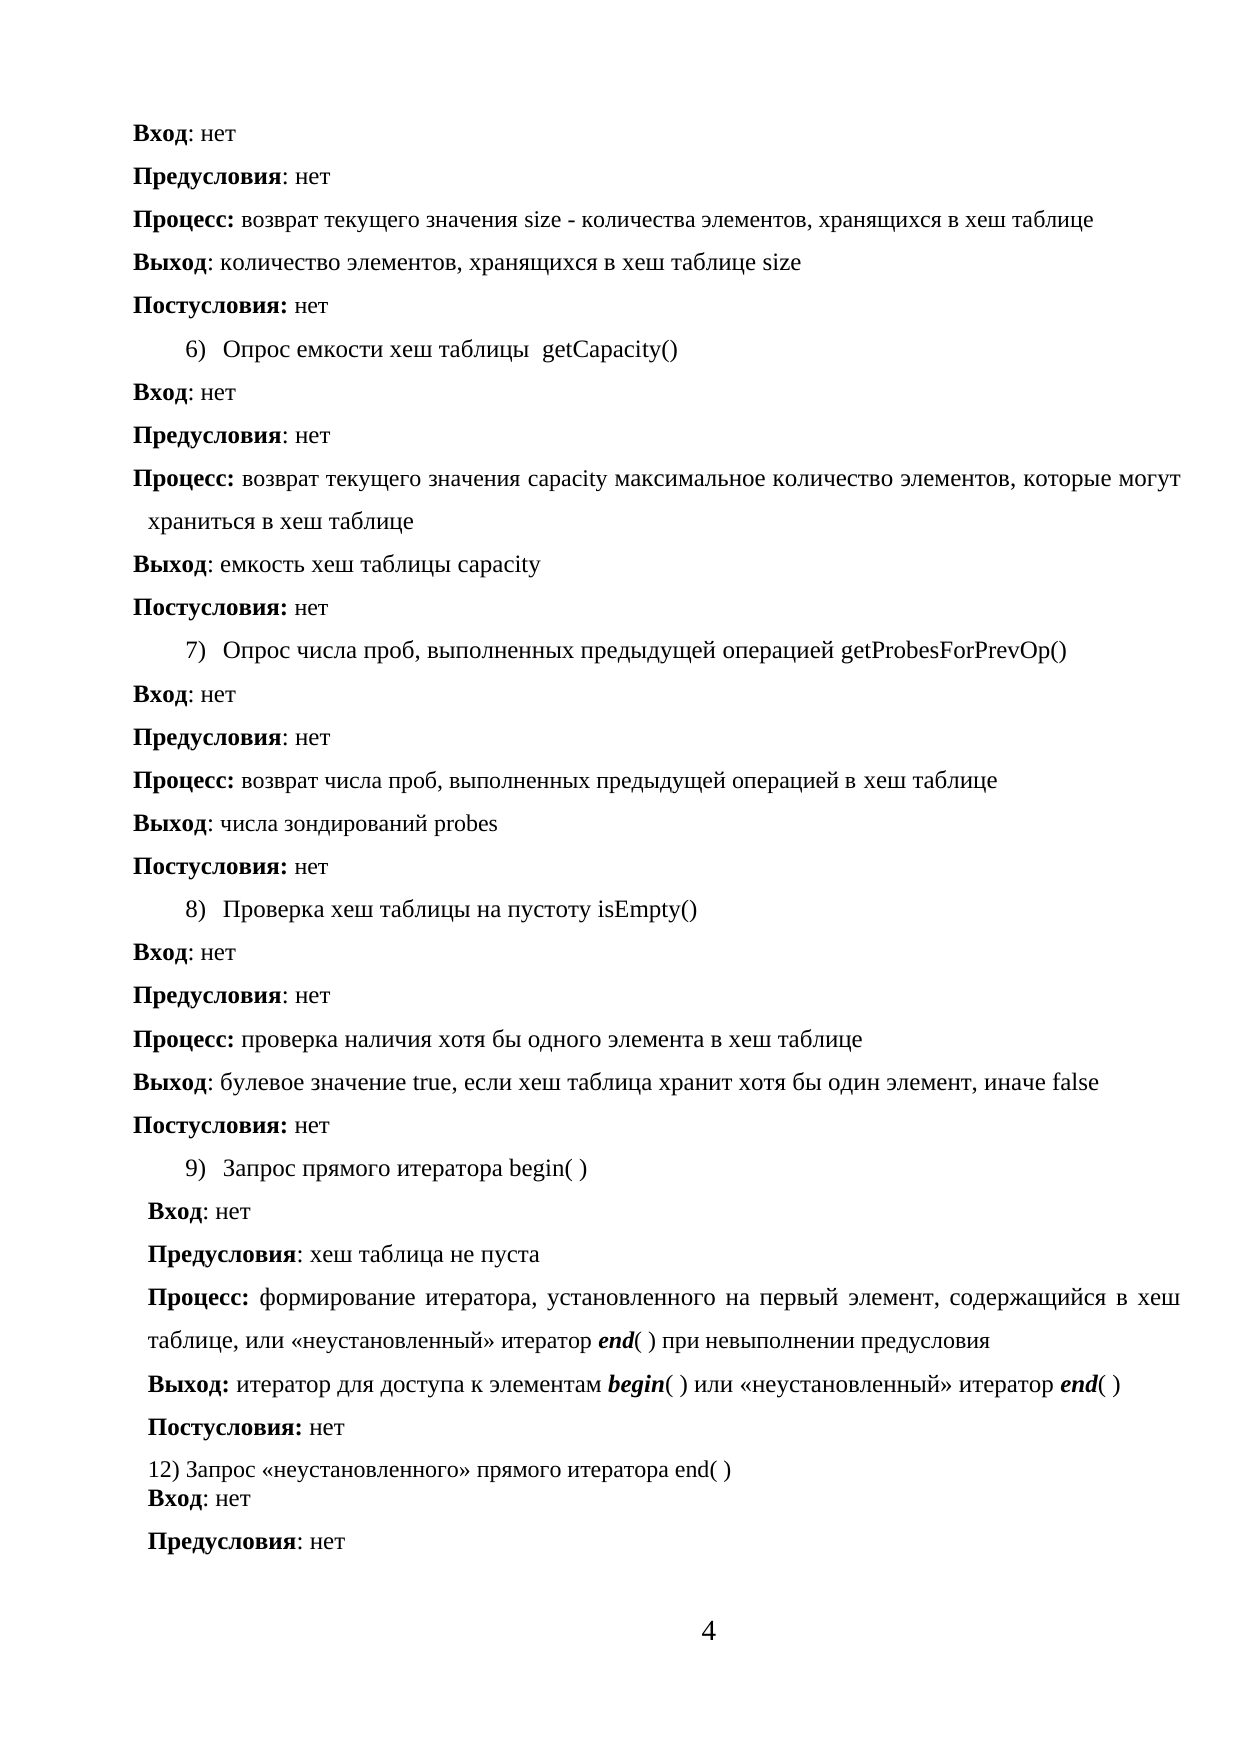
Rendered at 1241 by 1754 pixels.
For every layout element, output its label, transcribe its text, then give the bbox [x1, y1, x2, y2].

text Постусловия: нет [133, 592, 1181, 621]
text Выход: количество элементов, хранящихся в хеш таблице size [133, 247, 1181, 276]
text Предусловия: хеш таблица не пуста [148, 1239, 1181, 1268]
text Выход: булевое значение true, если хеш таблица хранит хотя бы один элемент, иначе false [133, 1067, 1181, 1096]
text Предусловия: нет [133, 161, 1181, 190]
text Опрос емкости хеш таблицы getCapacity() [185, 334, 1181, 362]
text Вход: нет [133, 679, 1181, 707]
text Постусловия: нет [148, 1412, 1181, 1441]
text Вход: нет [133, 377, 1181, 406]
text Запрос прямого итератора begin( ) [185, 1153, 1181, 1182]
text Предусловия: нет [133, 981, 1181, 1009]
text Процесс: формирование итератора, установленного на первый элемент, содержащийся в хеш таблице, или «неустановленный» итератор end( ) при невыполнении предусловия [148, 1282, 1181, 1354]
text Процесс: возврат текущего значения size - количества элементов, хранящихся в хеш таблице [133, 204, 1181, 233]
text Вход: нет [133, 937, 1181, 966]
text Предусловия: нет [133, 722, 1181, 751]
text Вход: нет [148, 1483, 1181, 1511]
text Вход: нет [133, 118, 1181, 147]
text Предусловия: нет [133, 420, 1181, 449]
text 12) Запрос «неустановленного» прямого итератора end( ) [148, 1455, 1181, 1483]
text Опрос числа проб, выполненных предыдущей операцией getProbesForPrevOp() [185, 636, 1181, 664]
text Проверка хеш таблицы на пустоту isEmpty() [185, 894, 1181, 923]
text Выход: итератор для доступа к элементам begin( ) или «неустановленный» итератор end( ) [148, 1369, 1181, 1397]
text Предусловия: нет [148, 1526, 1181, 1554]
text Постусловия: нет [133, 291, 1181, 319]
text Процесс: проверка наличия хотя бы одного элемента в хеш таблице [133, 1024, 1181, 1052]
text Выход: емкость хеш таблицы capacity [133, 549, 1181, 578]
text Вход: нет [148, 1196, 1181, 1225]
text Постусловия: нет [133, 1110, 1181, 1139]
text Процесс: возврат числа проб, выполненных предыдущей операцией в хеш таблице [133, 765, 1181, 794]
text Выход: числа зондирований probes [133, 808, 1181, 837]
text Постусловия: нет [133, 851, 1181, 880]
text Процесс: возврат текущего значения capacity максимальное количество элементов, которые могут храниться в хеш таблице [133, 463, 1181, 535]
